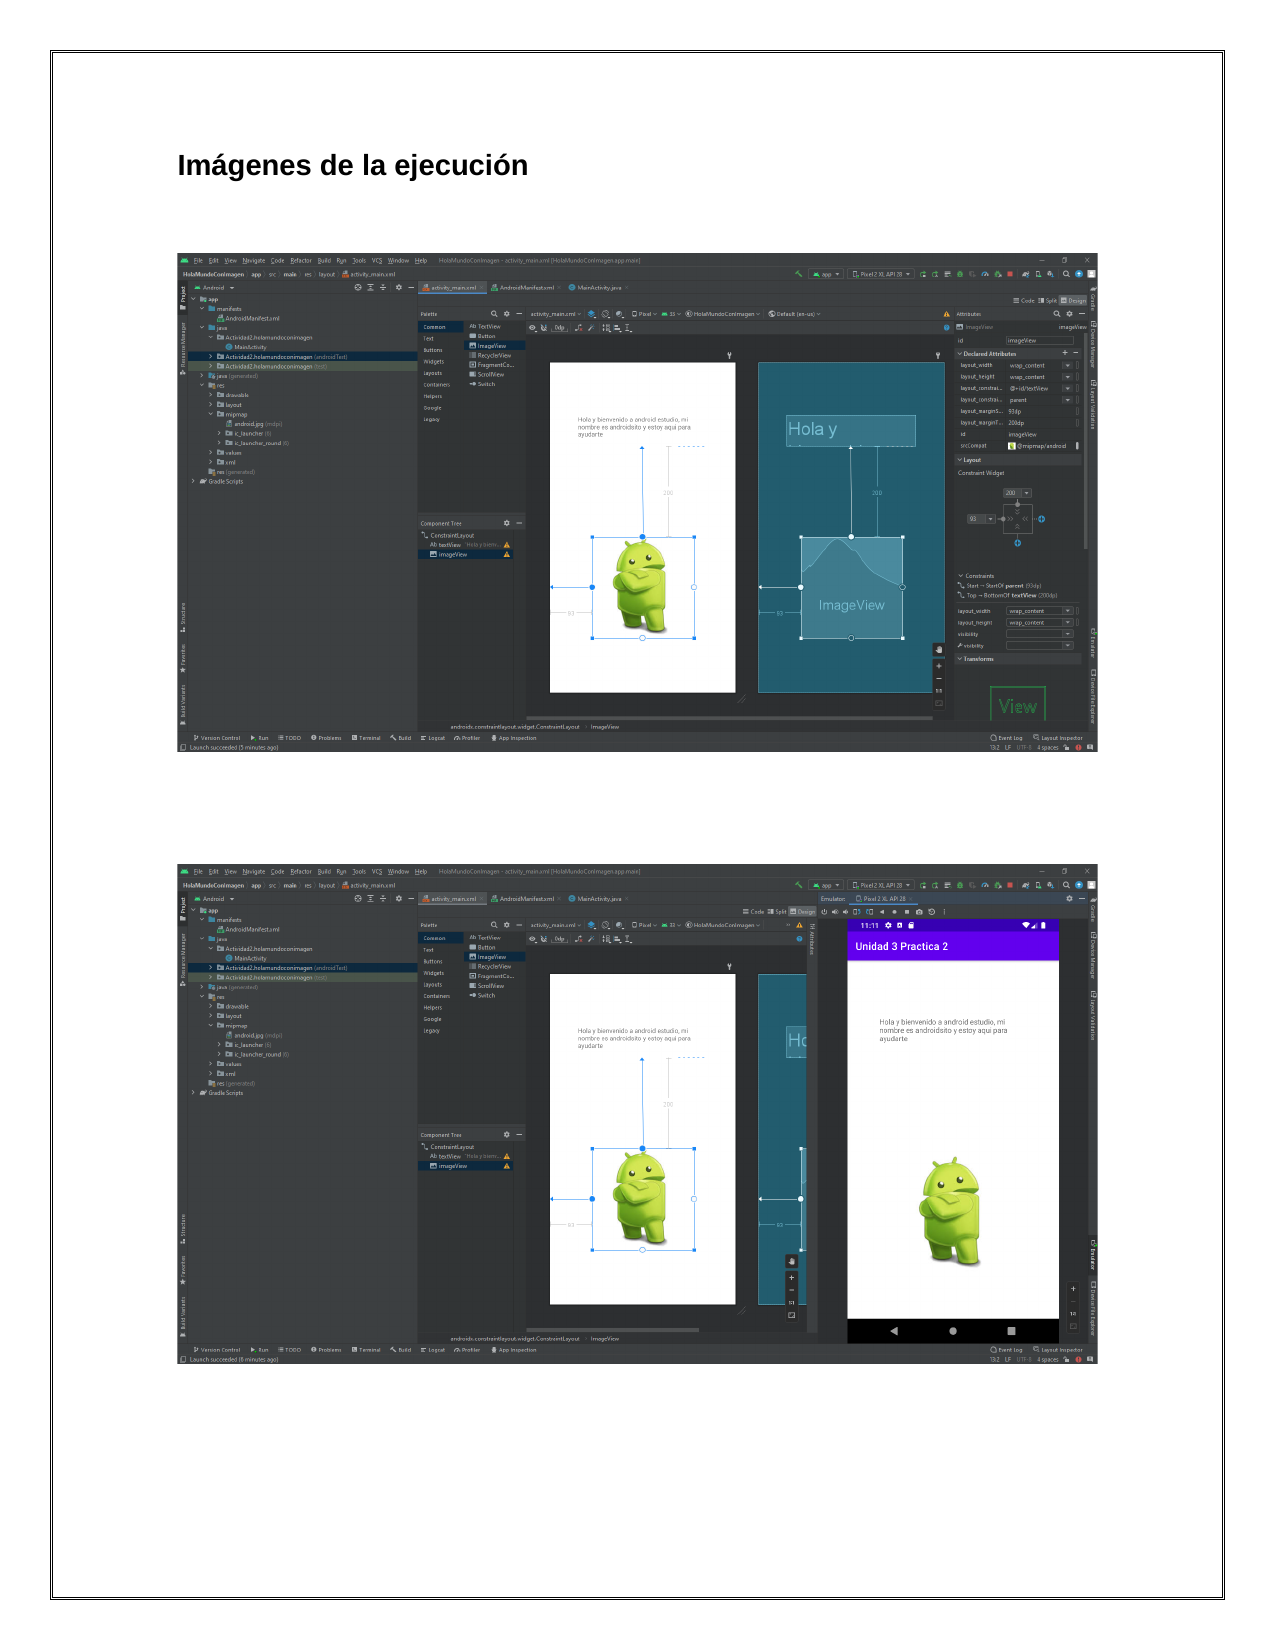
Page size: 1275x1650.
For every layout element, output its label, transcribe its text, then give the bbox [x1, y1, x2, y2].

picture [177, 253, 1098, 752]
text Imágenes de la ejecución [177, 148, 1098, 181]
picture [177, 864, 1098, 1364]
